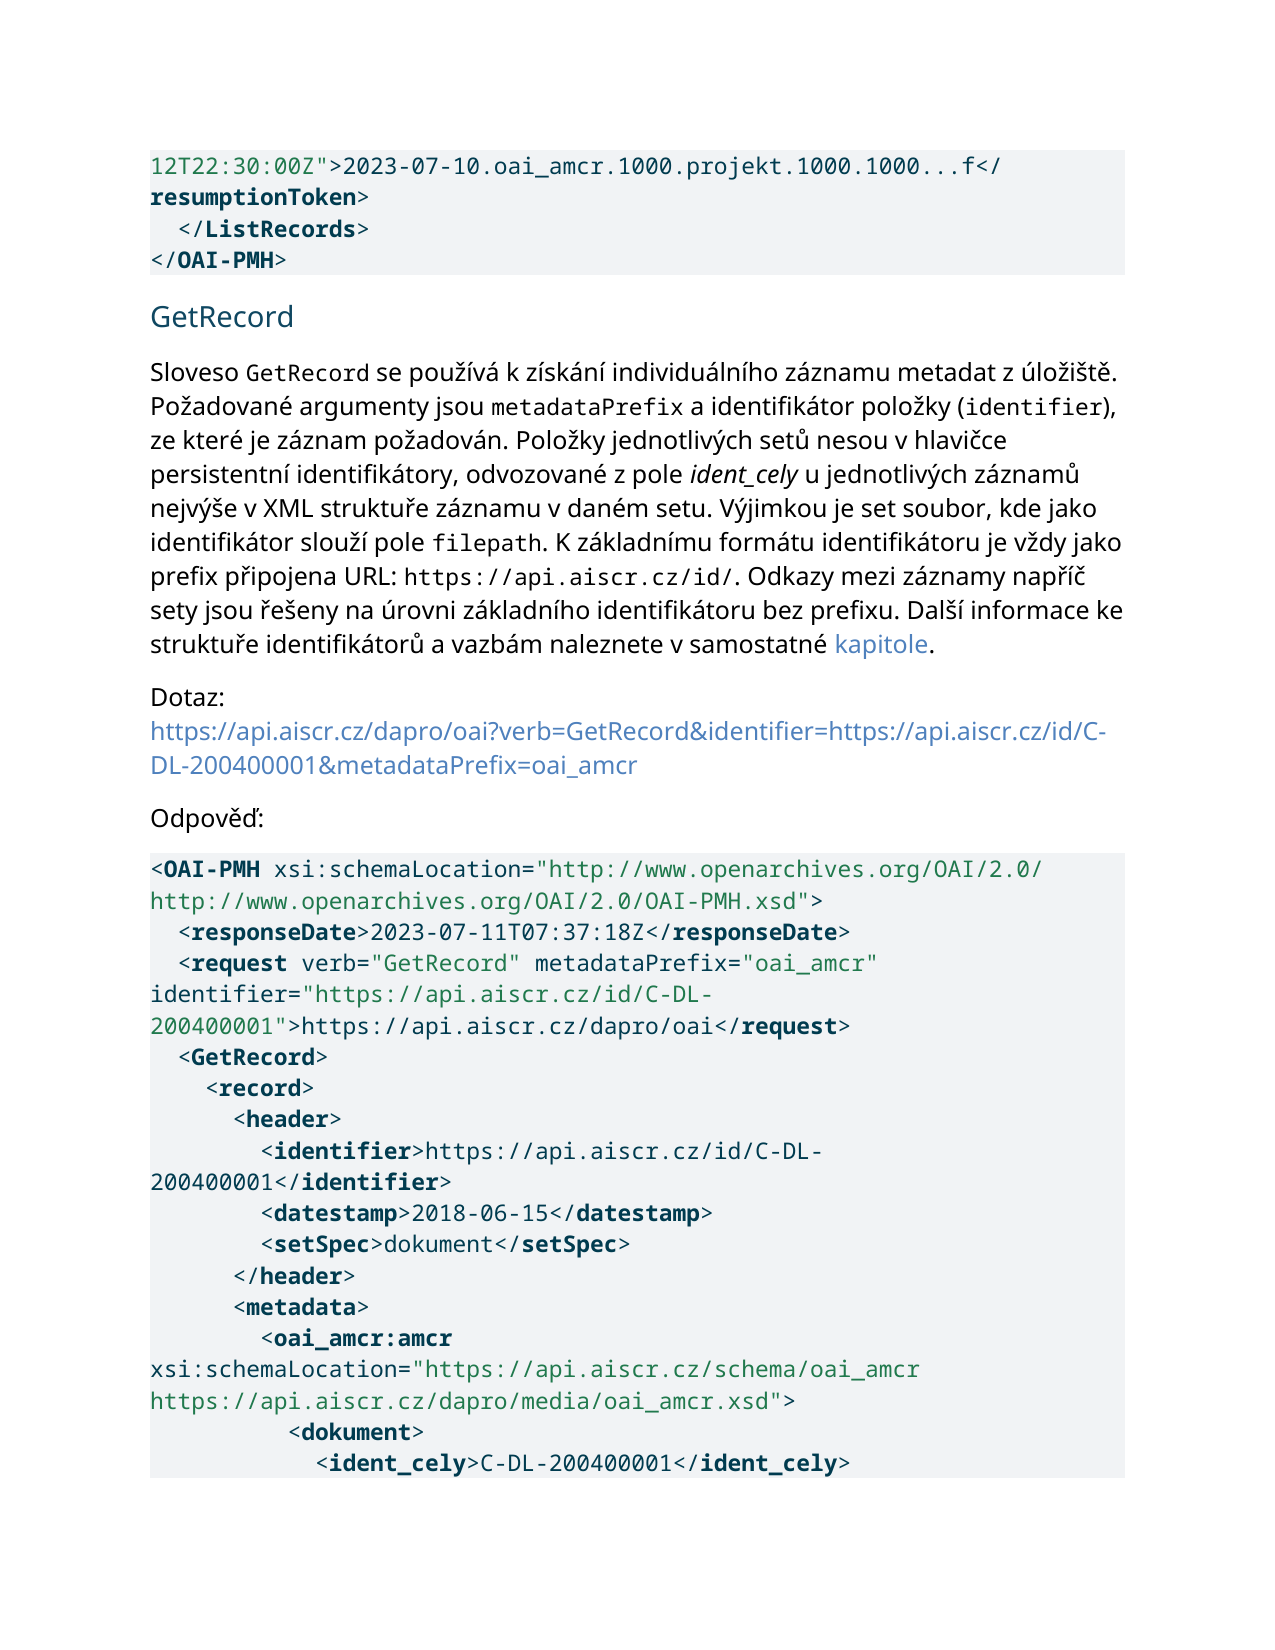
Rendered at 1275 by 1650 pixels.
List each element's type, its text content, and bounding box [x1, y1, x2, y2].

text Dotaz: https://api.aiscr.cz/dapro/oai?verb=GetRecord&identifier=https://api.aiscr.cz/id/C-DL-200400001&metadataPrefix=oai_amcr [150, 679, 1125, 782]
subtitle GetRecord [150, 296, 1125, 336]
text Odpověď: [150, 801, 1125, 834]
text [150, 150, 1125, 275]
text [150, 853, 1125, 1478]
